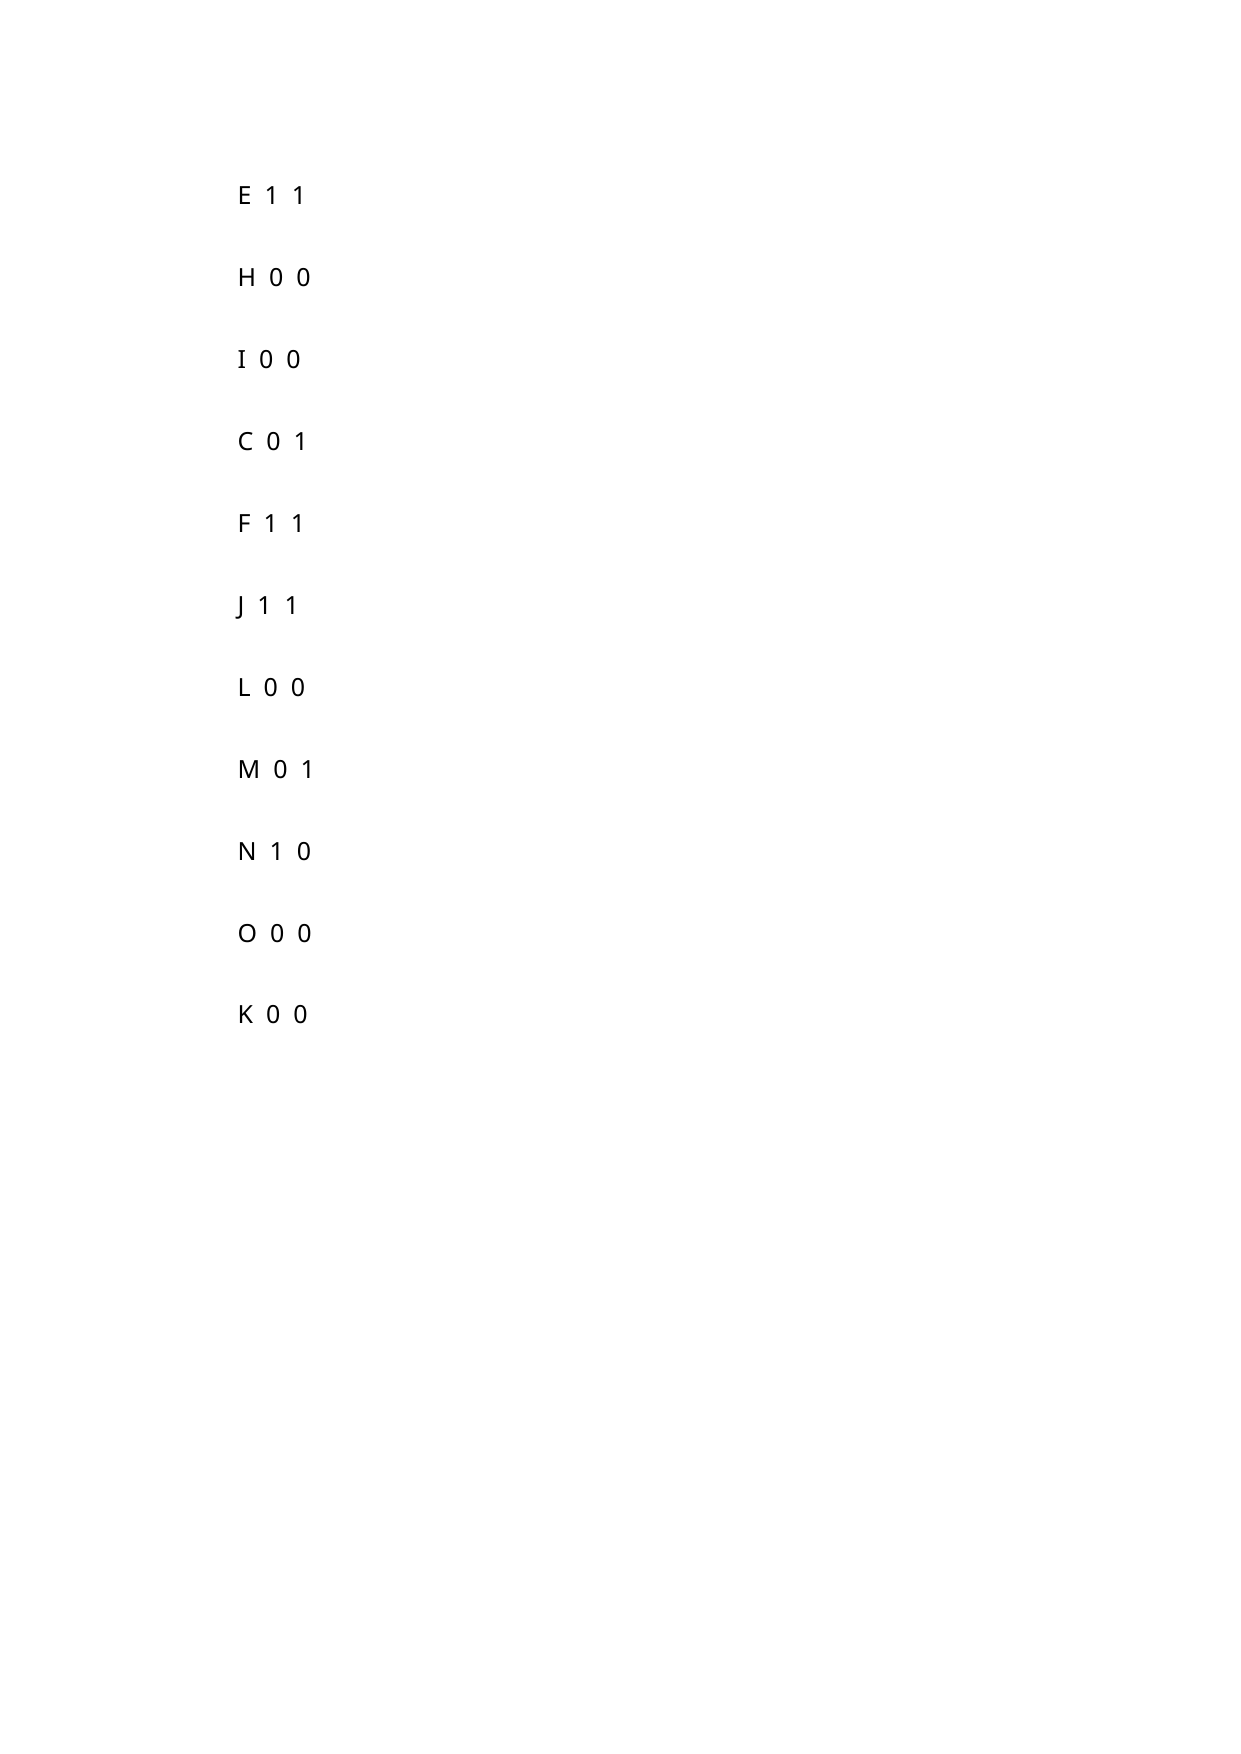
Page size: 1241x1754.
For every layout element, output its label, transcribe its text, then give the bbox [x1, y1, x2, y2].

text H 0 0 [187, 244, 1053, 309]
text M 0 1 [187, 736, 1053, 801]
text I 0 0 [187, 326, 1053, 391]
text J 1 1 [187, 572, 1053, 637]
text N 1 0 [187, 818, 1053, 883]
text L 0 0 [187, 654, 1053, 719]
text O 0 0 [187, 900, 1053, 965]
text E 1 1 [187, 162, 1053, 227]
text F 1 1 [187, 490, 1053, 555]
text K 0 0 [187, 982, 1053, 1047]
text C 0 1 [187, 408, 1053, 473]
